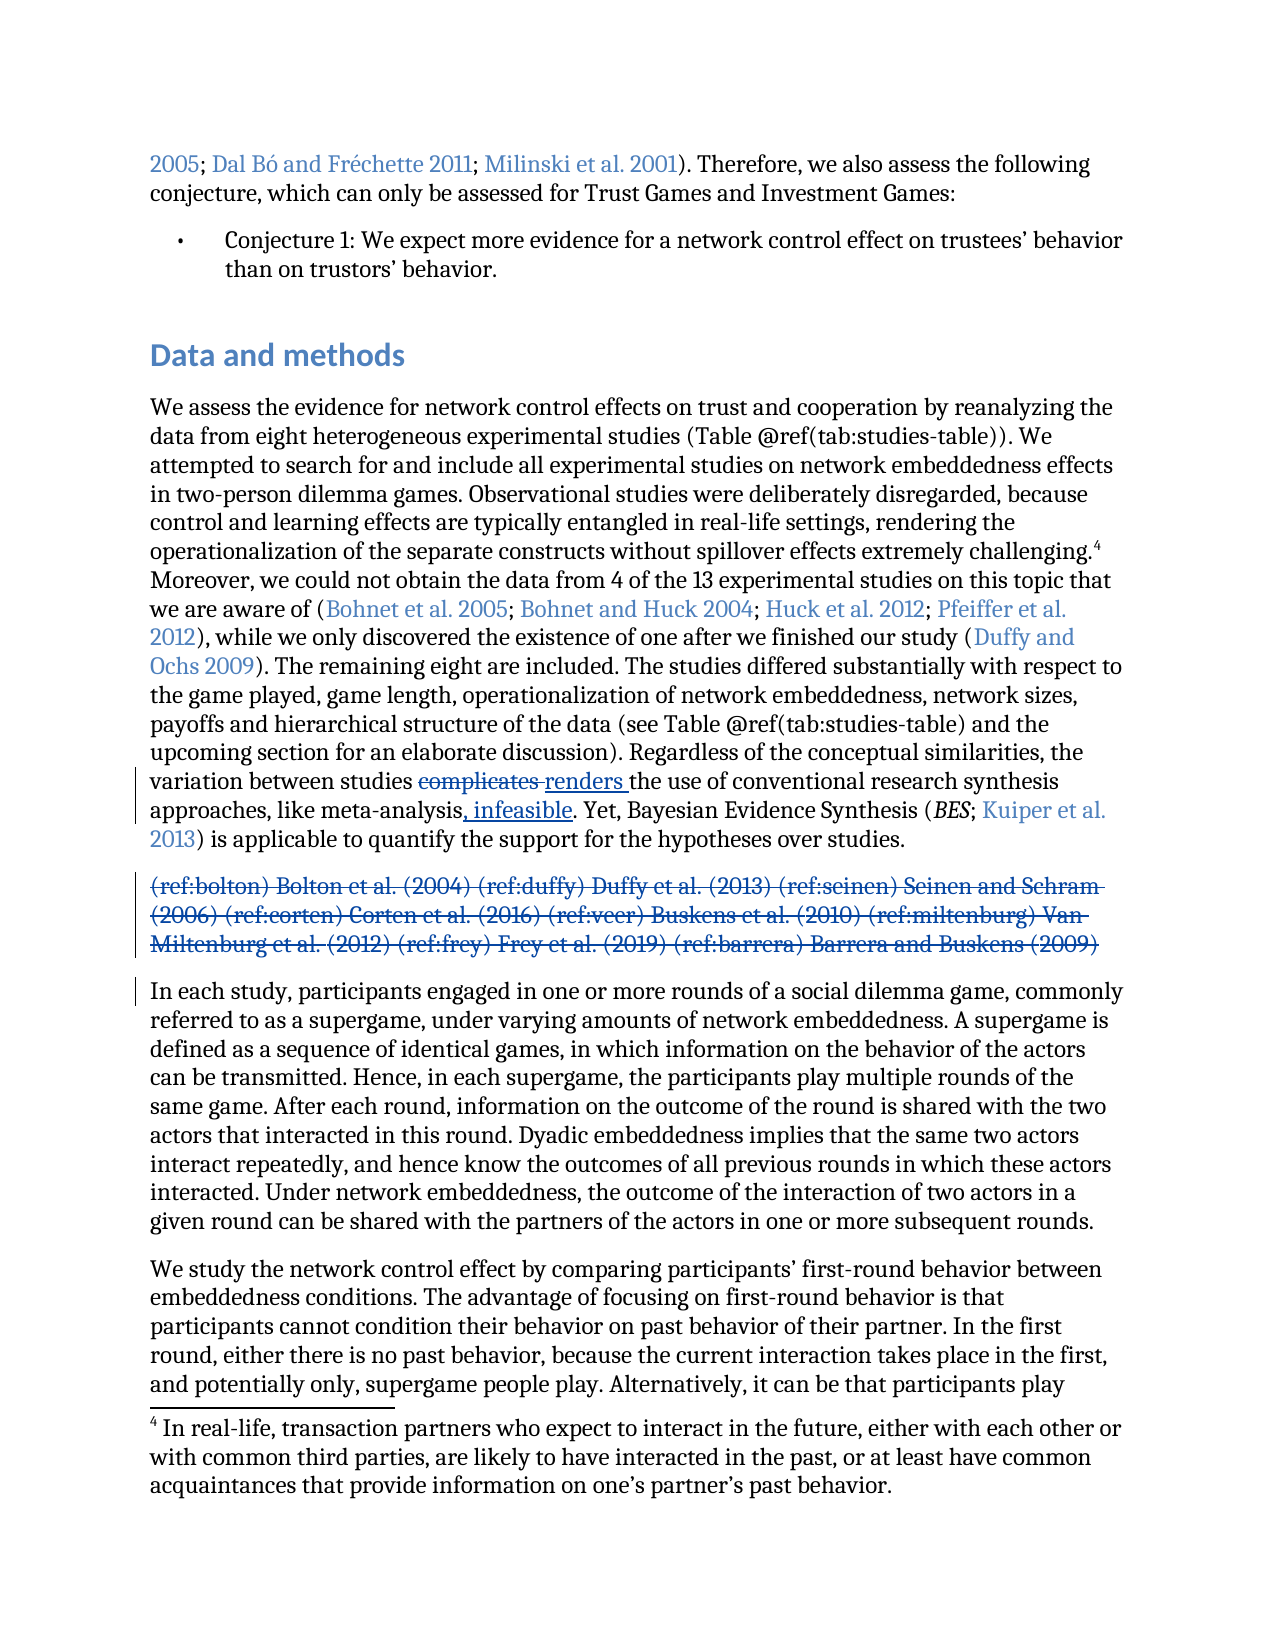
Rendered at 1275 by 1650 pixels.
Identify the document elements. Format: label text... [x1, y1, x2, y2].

text We assess the evidence for network control effects on trust and cooperation by reanalyzing the data from eight heterogeneous experimental studies (Table @ref(tab:studies-table)). We attempted to search for and include all experimental studies on network embeddedness effects in two-person dilemma games. Observational studies were deliberately disregarded, because control and learning effects are typically entangled in real-life settings, rendering the operationalization of the separate constructs without spillover effects extremely challenging. Moreover, we could not obtain the data from 4 of the 13 experimental studies on this topic that we are aware of (Bohnet et al. 2005; Bohnet and Huck 2004; Huck et al. 2012; Pfeiffer et al. 2012), while we only discovered the existence of one after we finished our study (Duffy and Ochs 2009). The remaining eight are included. The studies differed substantially with respect to the game played, game length, operationalization of network embeddedness, network sizes, payoffs and hierarchical structure of the data (see Table @ref(tab:studies-table) and the upcoming section for an elaborate discussion). Regardless of the conceptual similarities, the variation between studies the use of conventional research synthesis approaches, like meta-analysis. Yet, Bayesian Evidence Synthesis (BES; Kuiper et al. 2013) is applicable to quantify the support for the hypotheses over studies. [150, 393, 1125, 853]
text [150, 1254, 1125, 1398]
subtitle Data and methods [150, 334, 1125, 374]
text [150, 150, 1125, 207]
list Conjecture 1: We expect more evidence for a network control effect on trustees’ behavior than on trustors’ behavior. [175, 226, 1125, 284]
text In each study, participants engaged in one or more rounds of a social dilemma game, commonly referred to as a supergame, under varying amounts of network embeddedness. A supergame is defined as a sequence of identical games, in which information on the behavior of the actors can be transmitted. Hence, in each supergame, the participants play multiple rounds of the same game. After each round, information on the outcome of the round is shared with the two actors that interacted in this round. Dyadic embeddedness implies that the same two actors interact repeatedly, and hence know the outcomes of all previous rounds in which these actors interacted. Under network embeddedness, the outcome of the interaction of two actors in a given round can be shared with the partners of the actors in one or more subsequent rounds. [150, 977, 1125, 1236]
